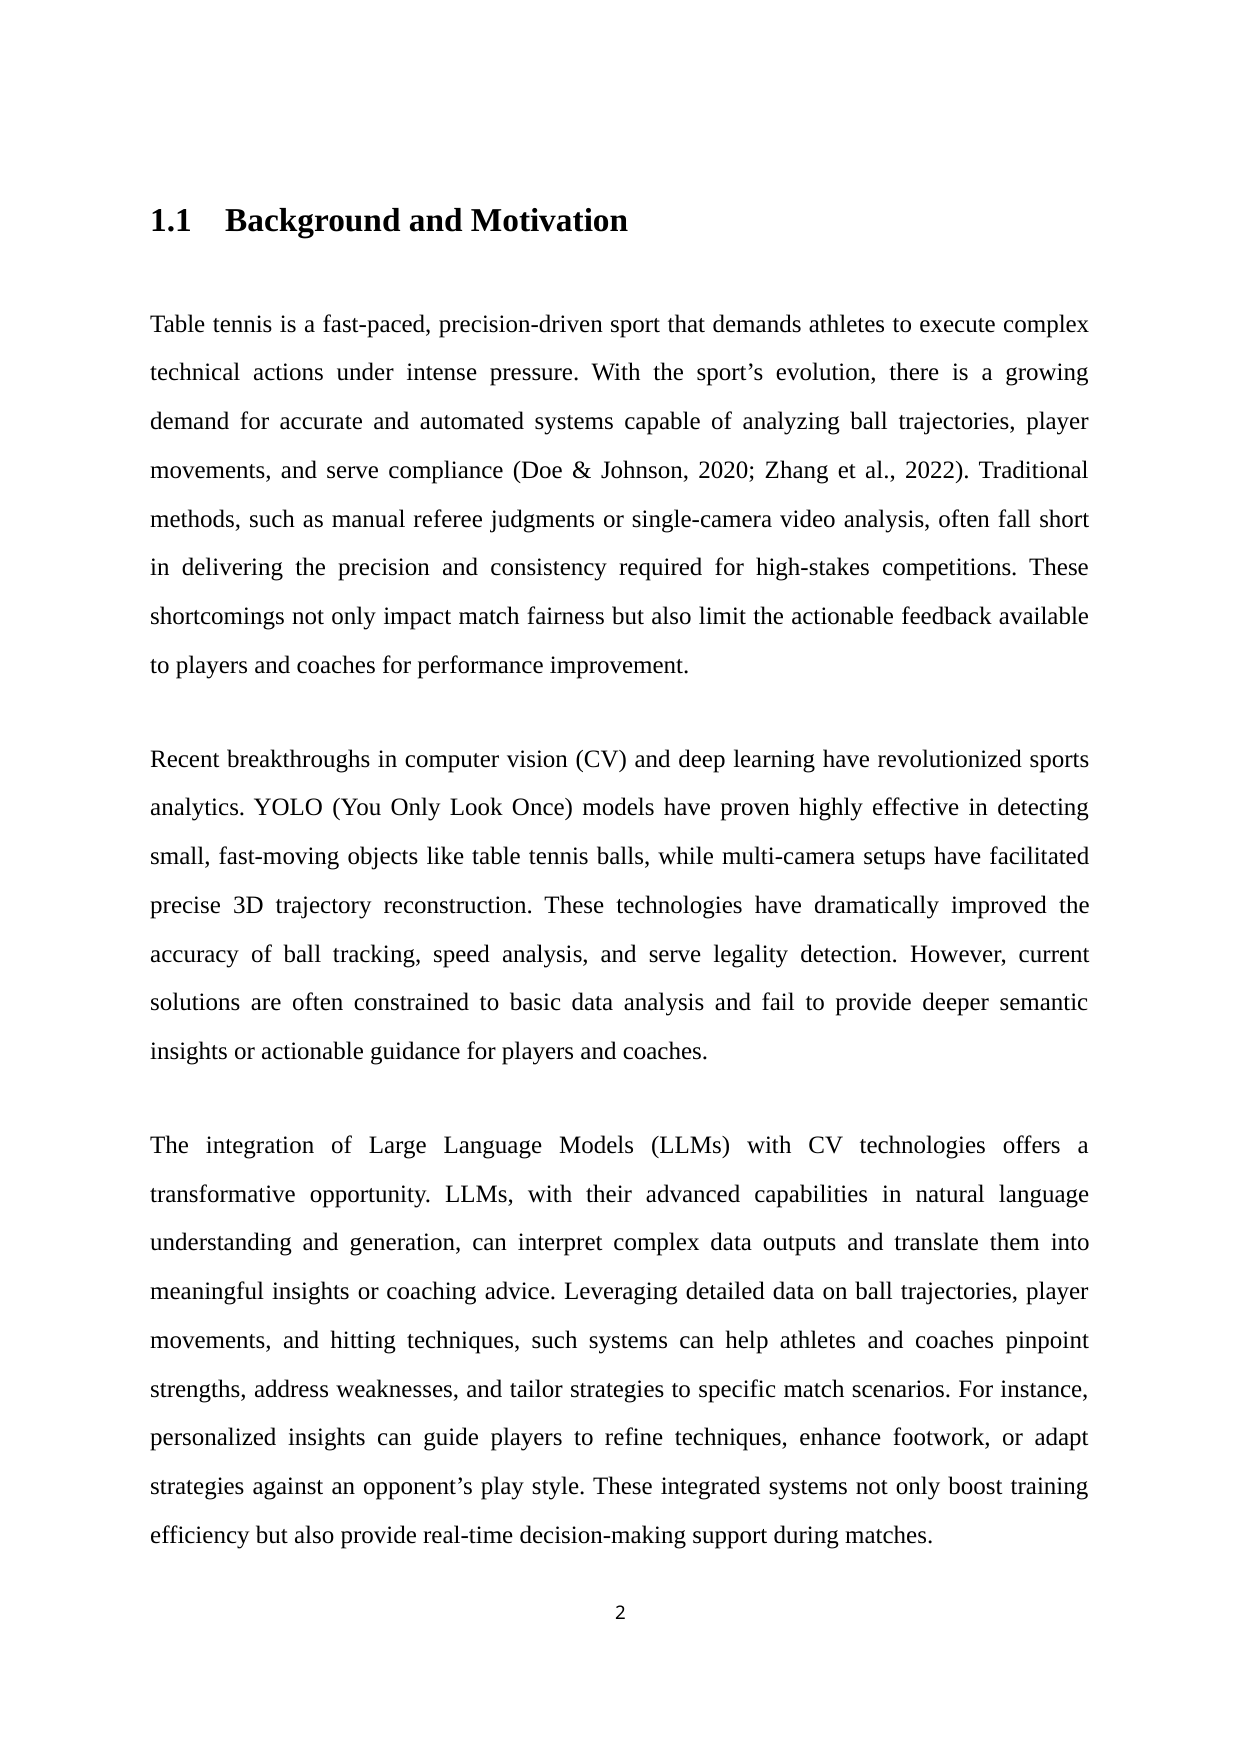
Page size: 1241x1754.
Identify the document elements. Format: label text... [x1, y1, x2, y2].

subtitle Background and Motivation [150, 187, 1090, 252]
text Table tennis is a fast-paced, precision-driven sport that demands athletes to execute complex technical actions under intense pressure. With the sport’s evolution, there is a growing demand for accurate and automated systems capable of analyzing ball trajectories, player movements, and serve compliance (Doe & Johnson, 2020; Zhang et al., 2022). Traditional methods, such as manual referee judgments or single-camera video analysis, often fall short in delivering the precision and consistency required for high-stakes competitions. These shortcomings not only impact match fairness but also limit the actionable feedback available to players and coaches for performance improvement. [150, 307, 1090, 681]
text The integration of Large Language Models (LLMs) with CV technologies offers a transformative opportunity. LLMs, with their advanced capabilities in natural language understanding and generation, can interpret complex data outputs and translate them into meaningful insights or coaching advice. Leveraging detailed data on ball trajectories, player movements, and hitting techniques, such systems can help athletes and coaches pinpoint strengths, address weaknesses, and tailor strategies to specific match scenarios. For instance, personalized insights can guide players to refine techniques, enhance footwork, or adapt strategies against an opponent’s play style. These integrated systems not only boost training efficiency but also provide real-time decision-making support during matches. [150, 1128, 1090, 1551]
text Recent breakthroughs in computer vision (CV) and deep learning have revolutionized sports analytics. YOLO (You Only Look Once) models have proven highly effective in detecting small, fast-moving objects like table tennis balls, while multi-camera setups have facilitated precise 3D trajectory reconstruction. These technologies have dramatically improved the accuracy of ball tracking, speed analysis, and serve legality detection. However, current solutions are often constrained to basic data analysis and fail to provide deeper semantic insights or actionable guidance for players and coaches. [150, 742, 1090, 1067]
